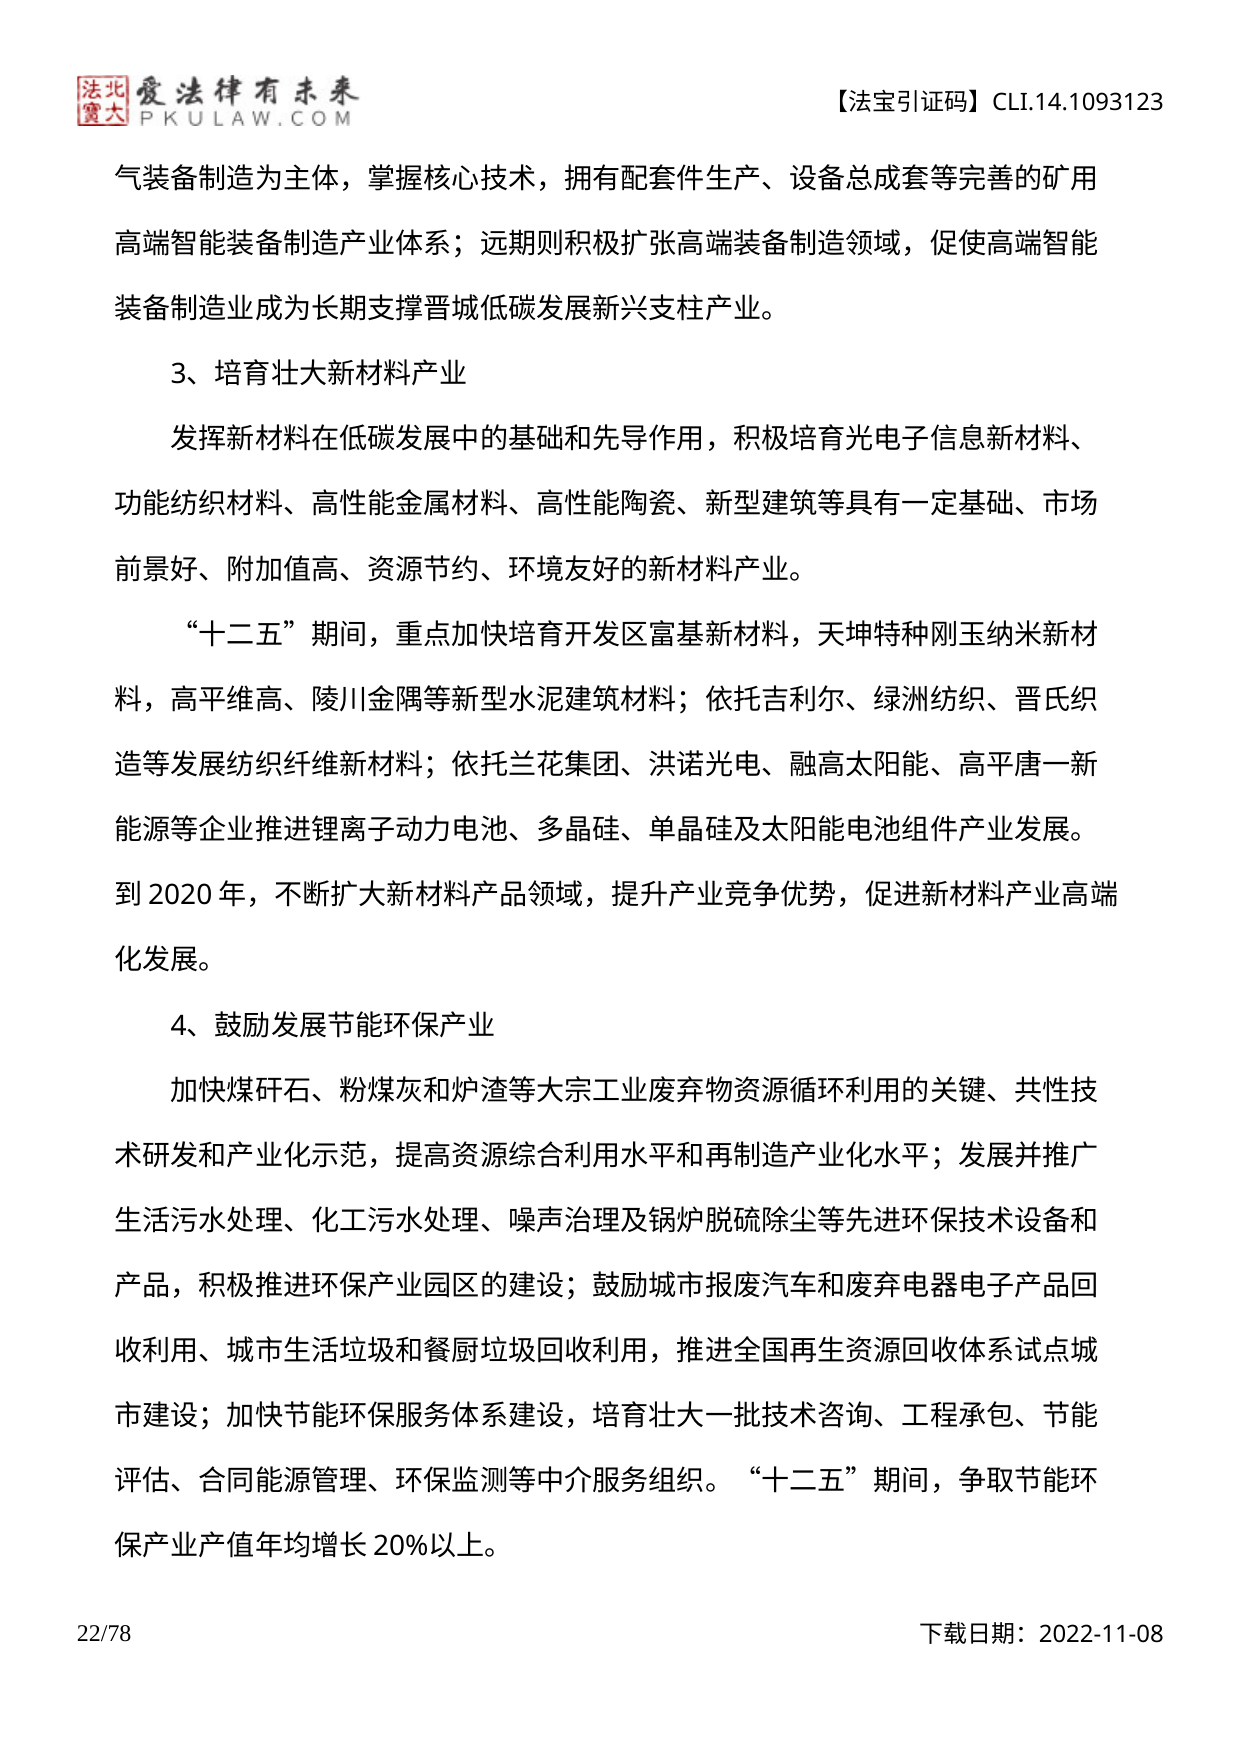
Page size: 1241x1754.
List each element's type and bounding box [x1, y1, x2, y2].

picture [76, 75, 361, 126]
text [114, 156, 1126, 1564]
